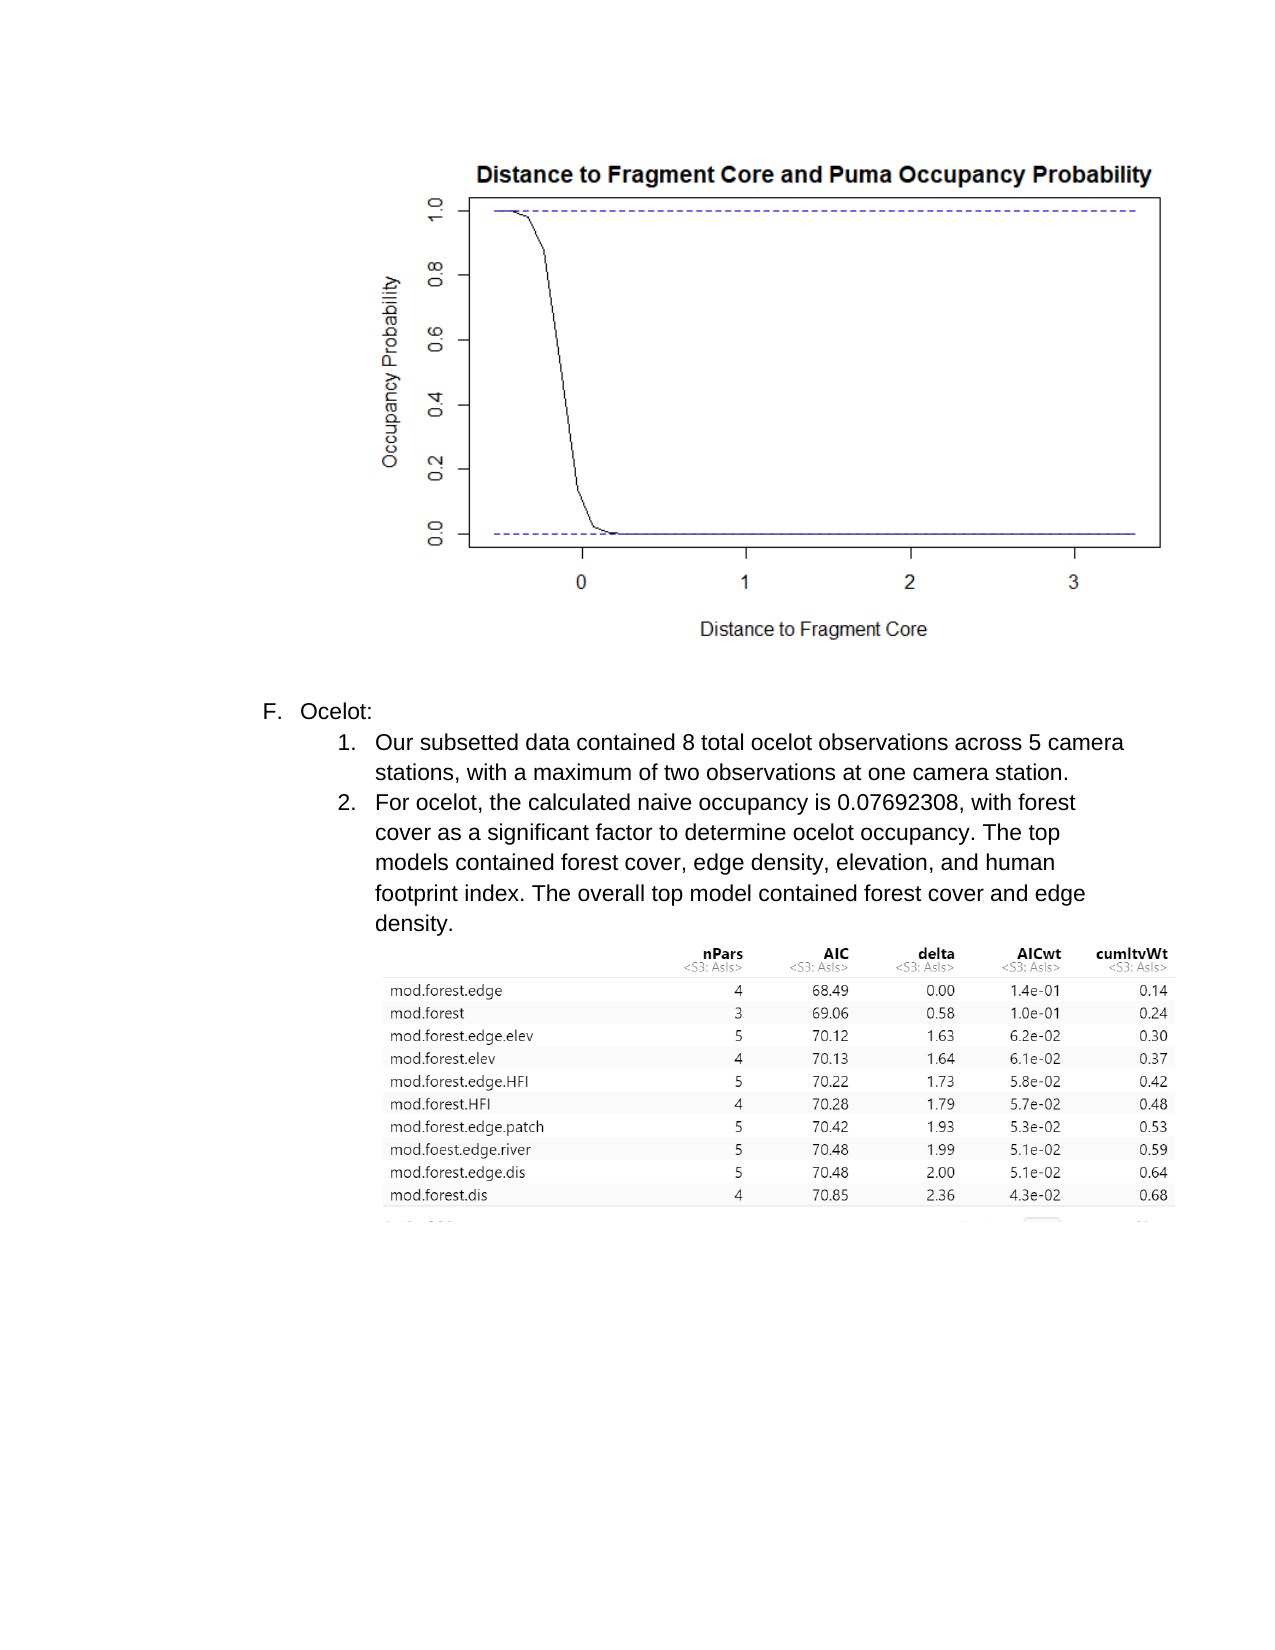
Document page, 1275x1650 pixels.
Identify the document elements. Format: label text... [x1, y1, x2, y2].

picture [375, 150, 1209, 665]
list Our subsetted data contained 8 total ocelot observations across 5 camera stations, with a maximum of two observations at one camera station. [337, 728, 1125, 785]
picture [375, 940, 1184, 1222]
list For ocelot, the calculated naive occupancy is 0.07692308, with forest cover as a significant factor to determine ocelot occupancy. The top models contained forest cover, edge density, elevation, and human footprint index. The overall top model contained forest cover and edge density. [337, 789, 1125, 936]
list Ocelot: [262, 698, 1125, 725]
